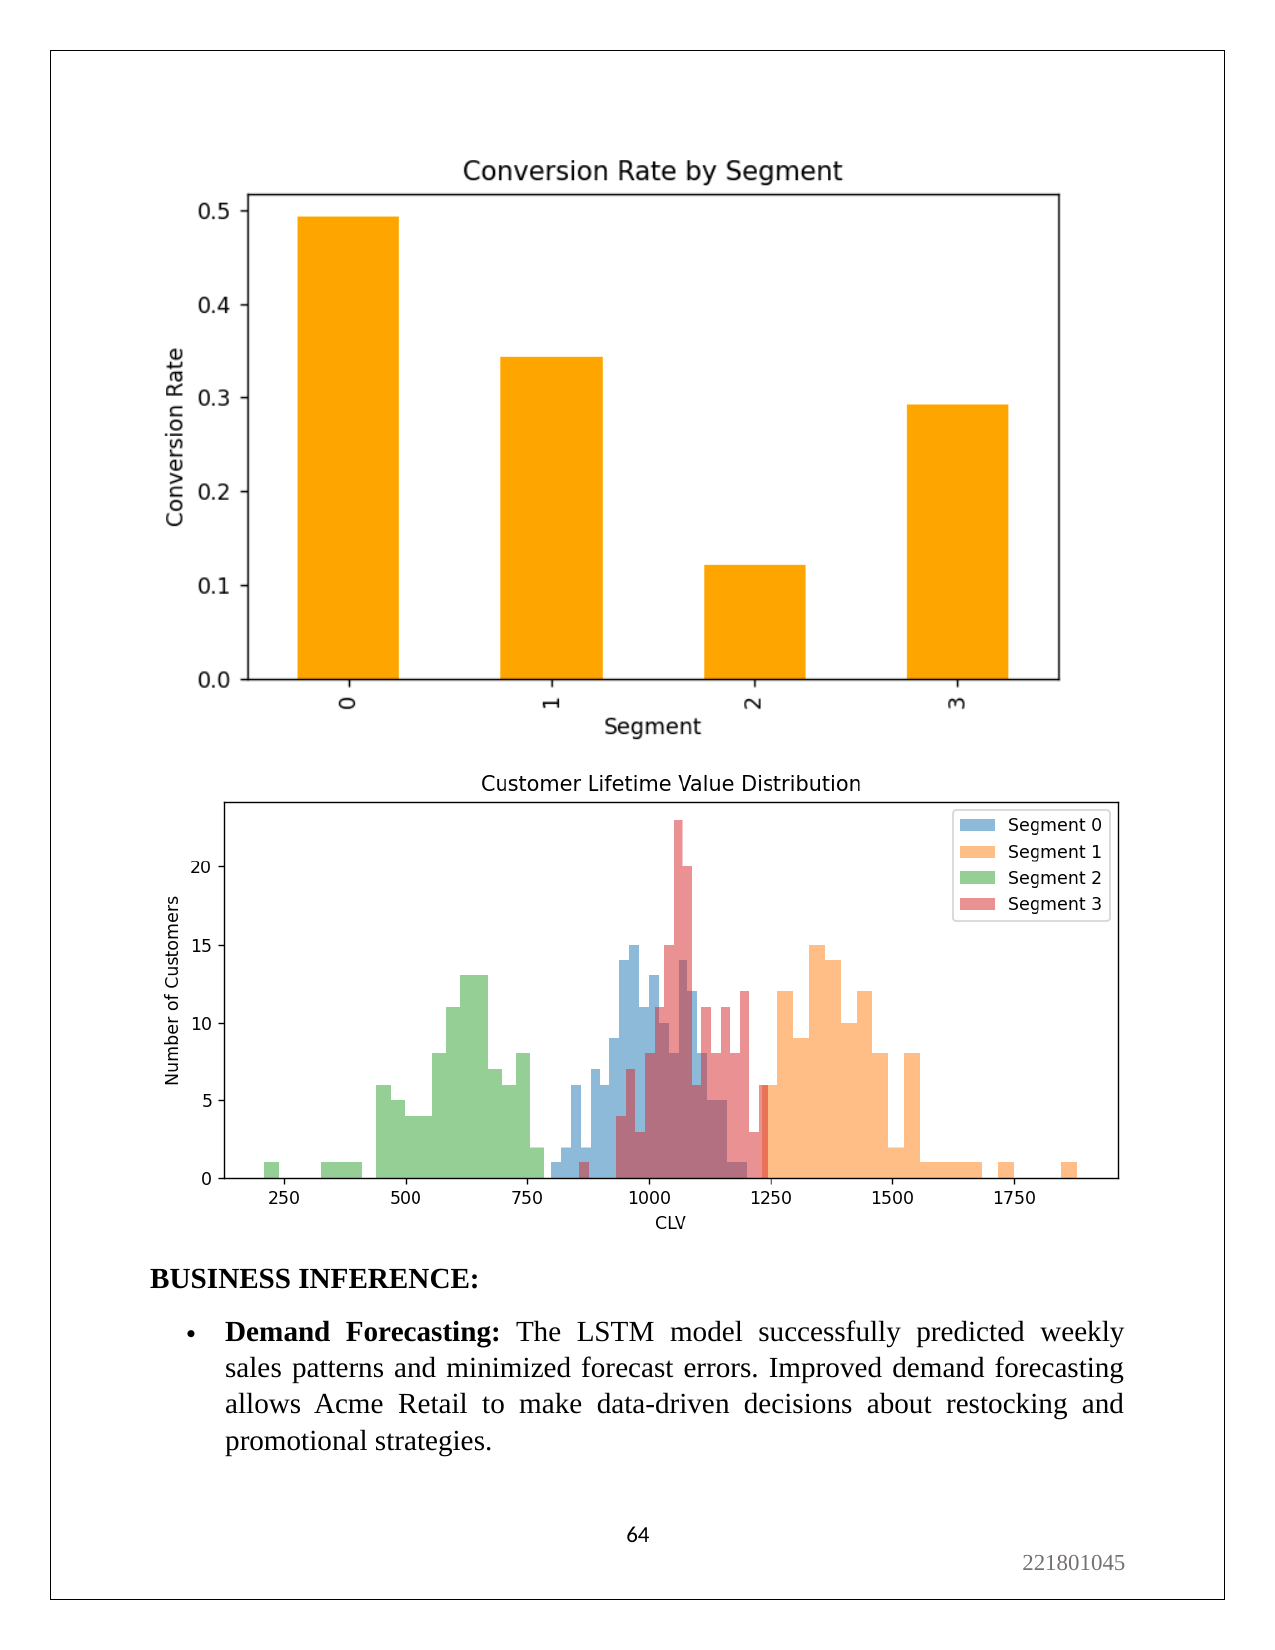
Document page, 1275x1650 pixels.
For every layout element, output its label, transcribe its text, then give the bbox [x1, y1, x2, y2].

picture [150, 150, 1065, 748]
list Demand Forecasting: The LSTM model successfully predicted weekly sales patterns and minimized forecast errors. Improved demand forecasting allows Acme Retail to make data-driven decisions about restocking and promotional strategies. [187, 1314, 1125, 1456]
picture [150, 766, 1125, 1243]
text BUSINESS INFERENCE: [150, 1261, 1125, 1295]
